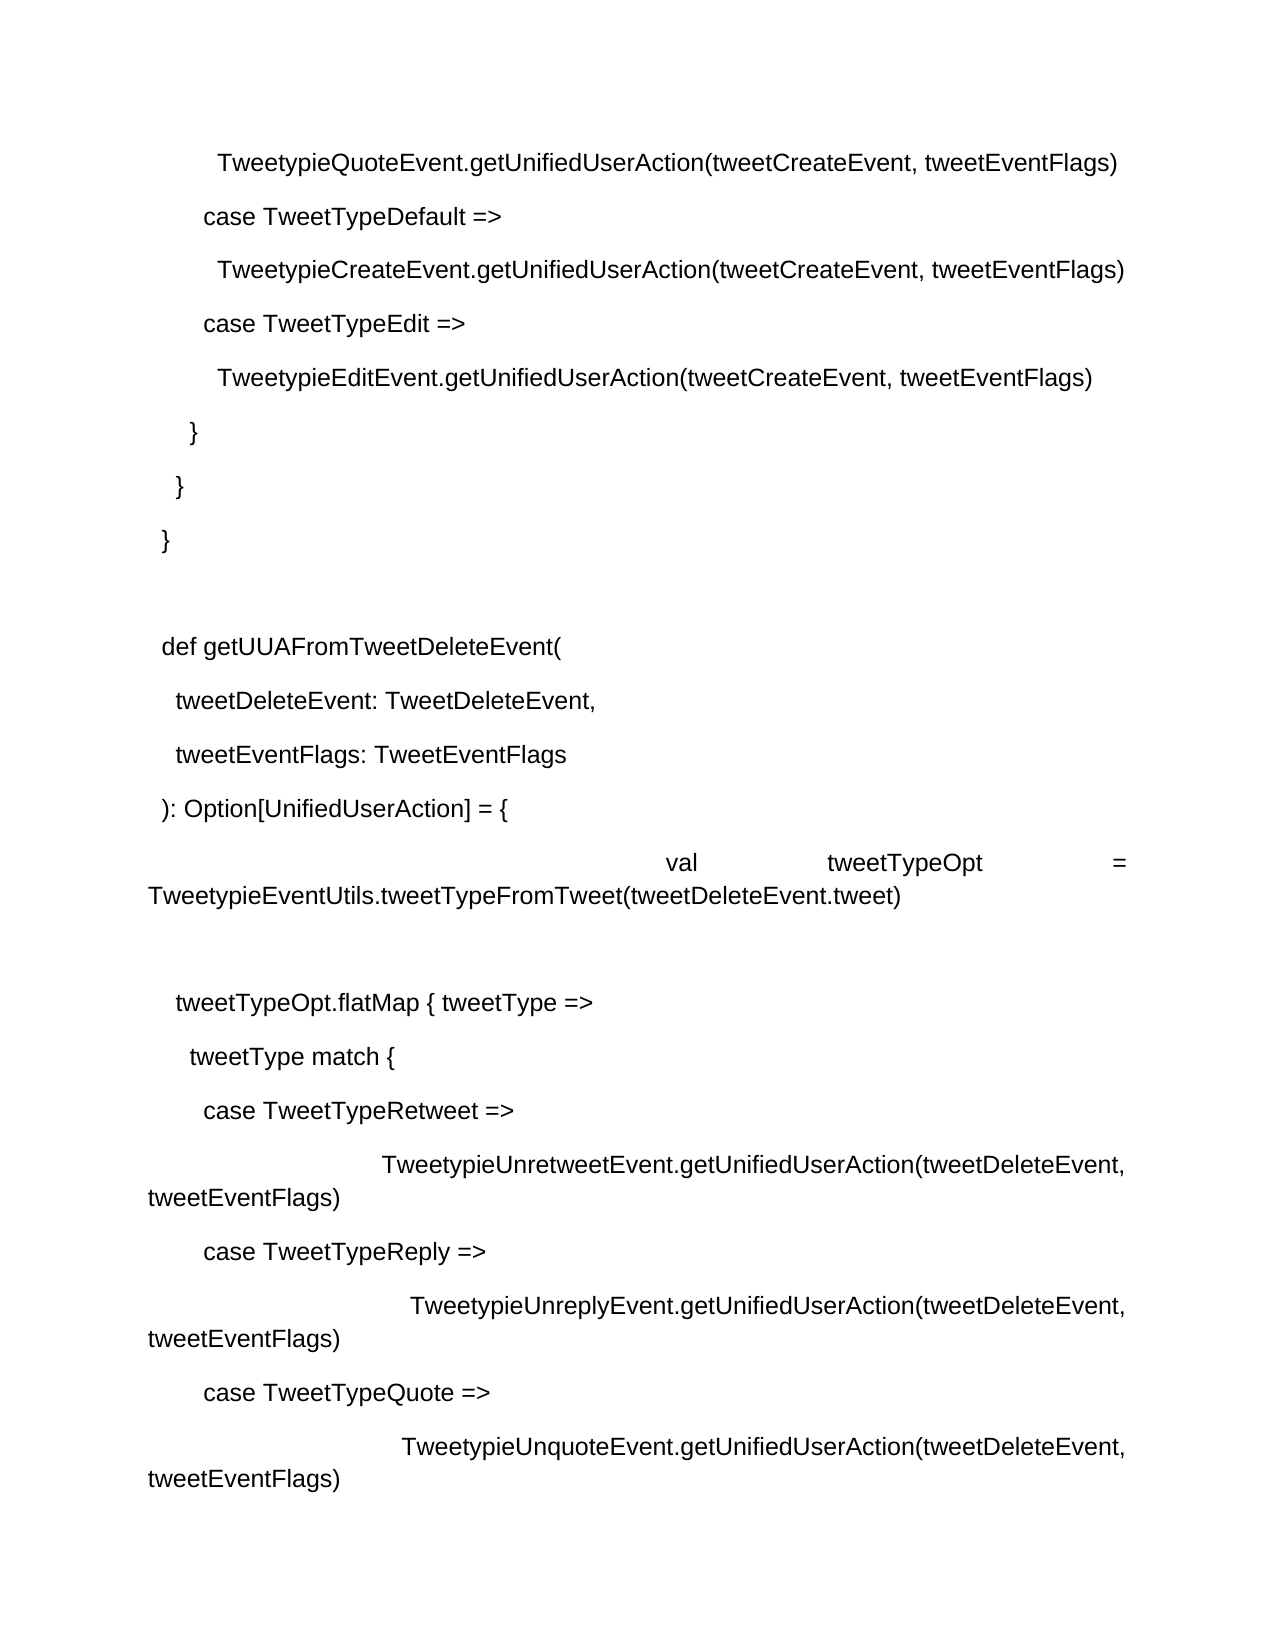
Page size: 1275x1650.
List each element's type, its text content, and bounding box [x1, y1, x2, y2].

text tweetDeleteEvent: TweetDeleteEvent, [148, 686, 1127, 715]
text tweetEventFlags: TweetEventFlags [148, 740, 1127, 769]
text TweetypieUnreplyEvent.getUnifiedUserAction(tweetDeleteEvent, tweetEventFlags) [148, 1291, 1127, 1352]
text } [148, 417, 1127, 446]
text } [148, 471, 1127, 499]
text case TweetTypeReply => [148, 1237, 1127, 1266]
text TweetypieUnretweetEvent.getUnifiedUserAction(tweetDeleteEvent, tweetEventFlags) [148, 1150, 1127, 1212]
text tweetTypeOpt.flatMap { tweetType => [148, 988, 1127, 1017]
text } [148, 524, 1127, 553]
text TweetypieEditEvent.getUnifiedUserAction(tweetCreateEvent, tweetEventFlags) [148, 363, 1127, 392]
text case TweetTypeRetweet => [148, 1096, 1127, 1125]
text case TweetTypeDefault => [148, 201, 1127, 230]
text ): Option[UnifiedUserAction] = { [148, 794, 1127, 823]
text tweetType match { [148, 1042, 1127, 1071]
text TweetypieUnquoteEvent.getUnifiedUserAction(tweetDeleteEvent, tweetEventFlags) [148, 1431, 1127, 1493]
text TweetypieCreateEvent.getUnifiedUserAction(tweetCreateEvent, tweetEventFlags) [148, 255, 1127, 284]
text val tweetTypeOpt = TweetypieEventUtils.tweetTypeFromTweet(tweetDeleteEvent.tweet) [148, 848, 1127, 909]
text case TweetTypeEdit => [148, 309, 1127, 338]
text case TweetTypeQuote => [148, 1378, 1127, 1406]
text def getUUAFromTweetDeleteEvent( [148, 632, 1127, 661]
text TweetypieQuoteEvent.getUnifiedUserAction(tweetCreateEvent, tweetEventFlags) [148, 148, 1127, 176]
